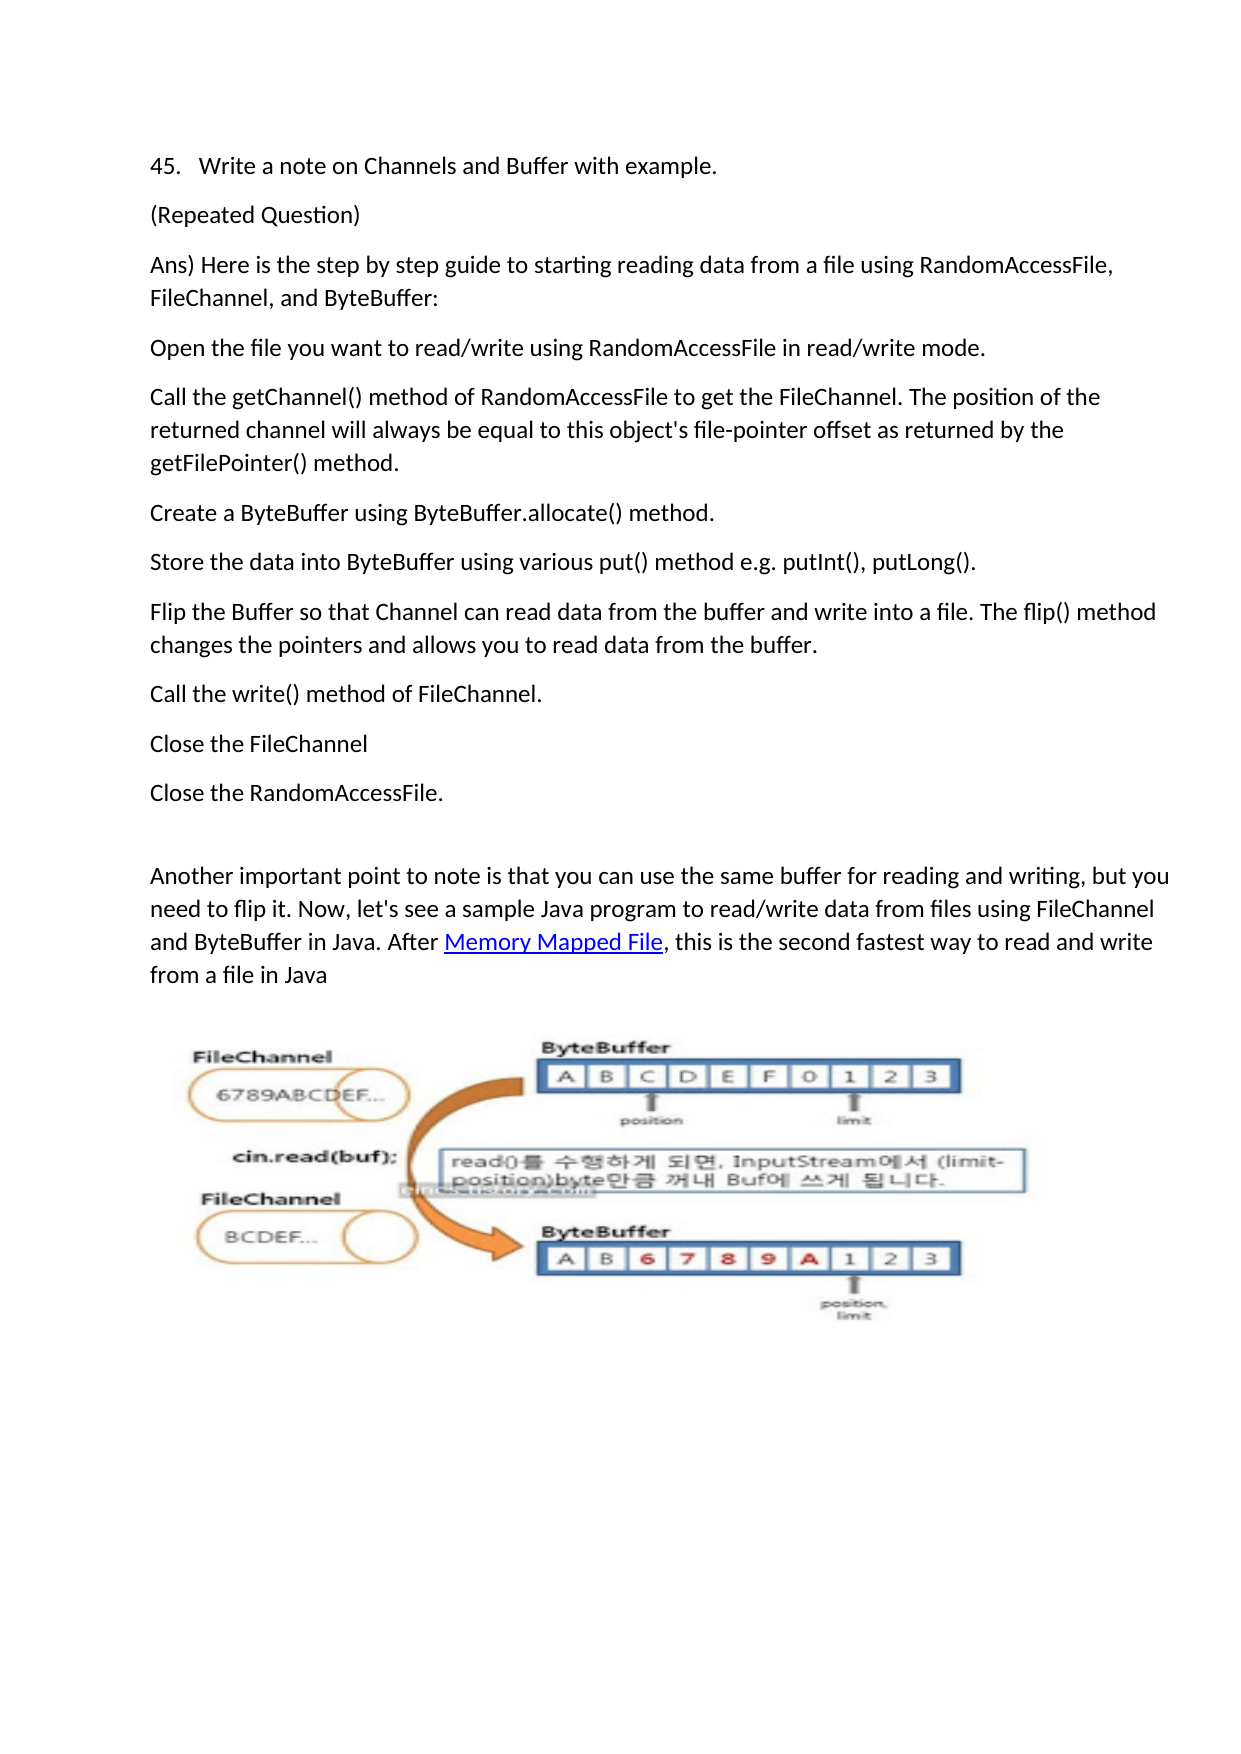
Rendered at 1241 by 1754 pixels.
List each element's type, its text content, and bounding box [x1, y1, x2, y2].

text Create a ByteBuffer using ByteBuffer.allocate() method. [150, 497, 1181, 527]
text Ans) Here is the step by step guide to starting reading data from a file using RandomAccessFile, FileChannel, and ByteBuffer: [150, 249, 1181, 313]
text Close the FileChannel [150, 728, 1181, 758]
text 45. Write a note on Channels and Buffer with example. [150, 150, 1181, 181]
text Call the write() method of FileChannel. [150, 678, 1181, 709]
text Close the RandomAccessFile. [150, 777, 1181, 808]
text Call the getChannel() method of RandomAccessFile to get the FileChannel. The position of the returned channel will always be equal to this object's file-pointer offset as returned by the getFilePointer() method. [150, 381, 1181, 478]
text Another important point to note is that you can use the same buffer for reading and writing, but you need to flip it. Now, let's see a sample Java program to read/write data from files using FileChannel and ByteBuffer in Java. After Memory Mapped File, this is the second fastest way to read and write from a file in Java [150, 827, 1181, 989]
picture [150, 1008, 1049, 1340]
text Flip the Buffer so that Channel can read data from the buffer and write into a file. The flip() method changes the pointers and allows you to read data from the buffer. [150, 596, 1181, 659]
text Store the data into ByteBuffer using various put() method e.g. putInt(), putLong(). [150, 546, 1181, 577]
text (Repeated Question) [150, 199, 1181, 230]
text Open the file you want to read/write using RandomAccessFile in read/write mode. [150, 332, 1181, 362]
